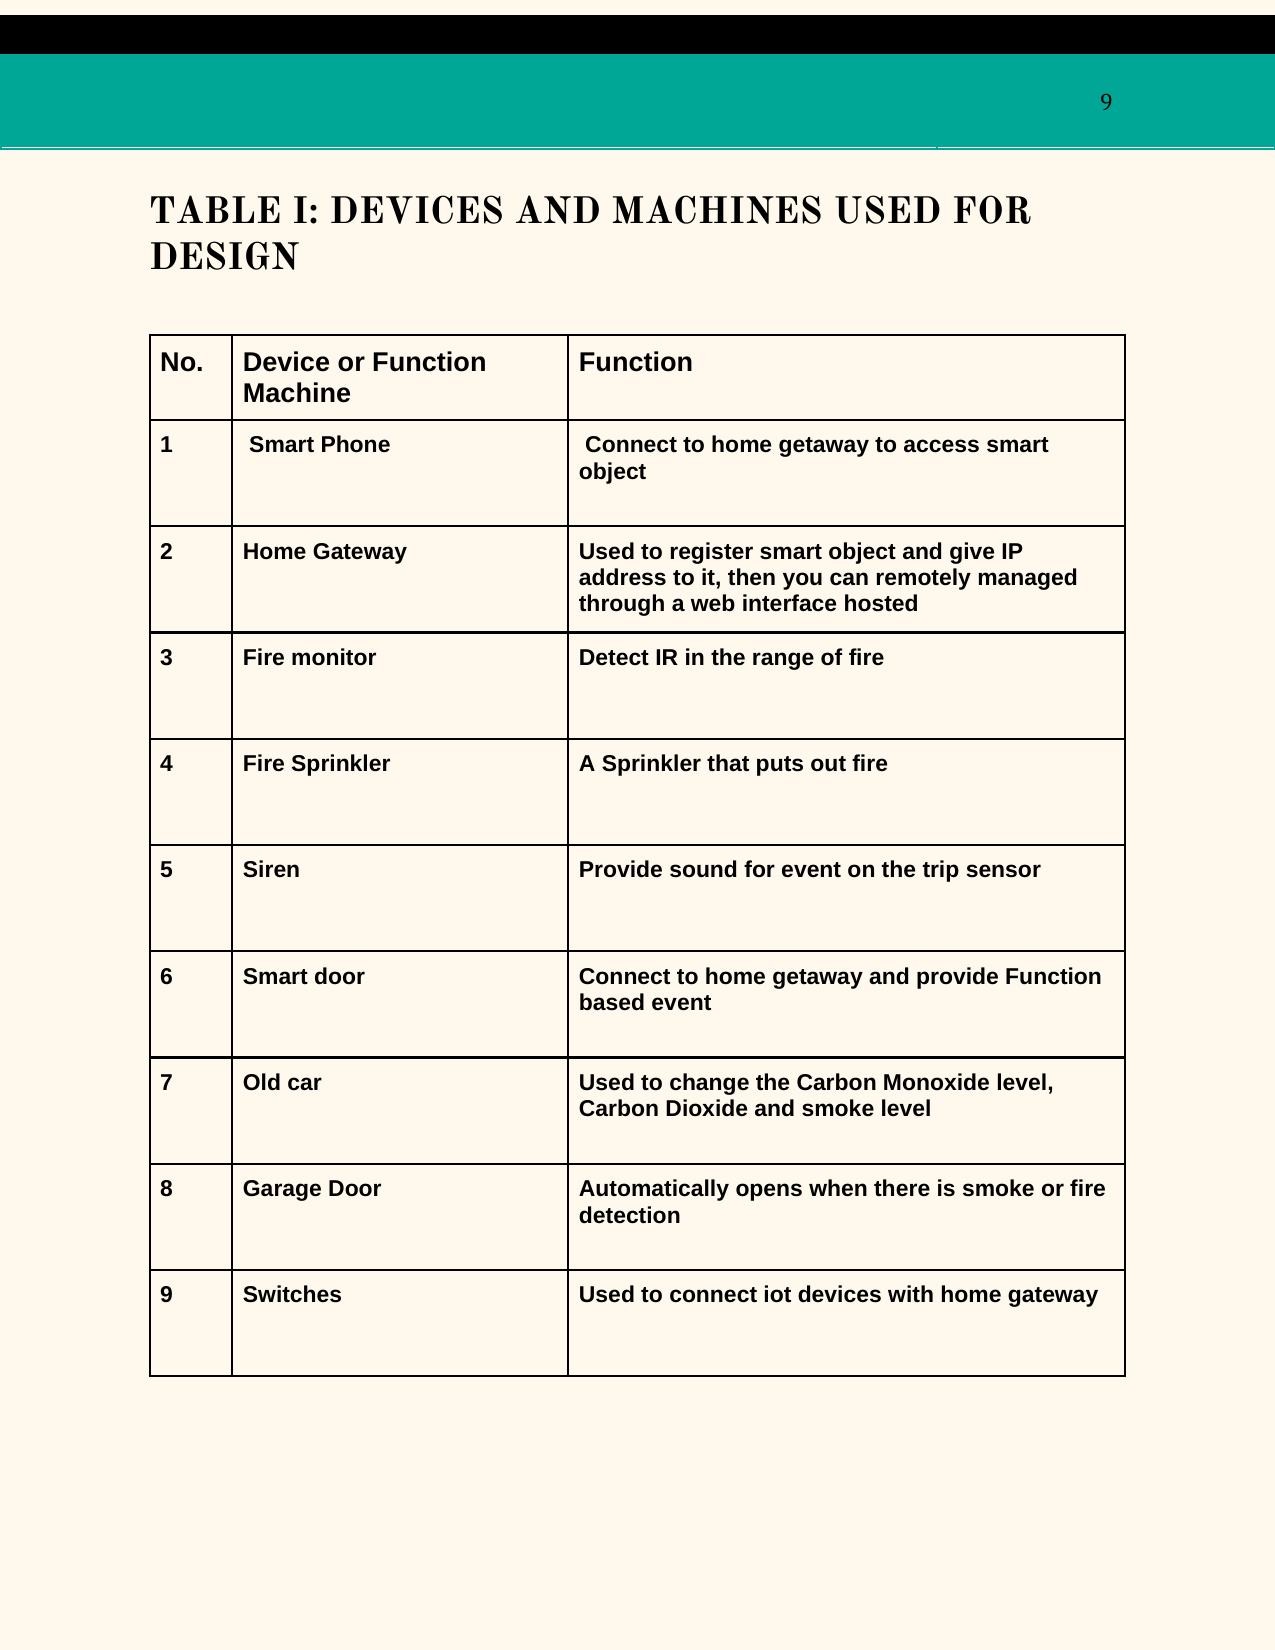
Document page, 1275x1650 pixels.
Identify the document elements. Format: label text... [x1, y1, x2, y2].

table_cell Detect IR in the range of fire [569, 634, 1124, 738]
table_cell 9 [151, 1271, 231, 1375]
table_cell Smart door [233, 952, 567, 1056]
table_cell Provide sound for event on the trip sensor [569, 846, 1124, 950]
table_cell 7 [151, 1059, 231, 1163]
table_cell Used to change the Carbon Monoxide level, Carbon Dioxide and smoke level [569, 1059, 1124, 1163]
table_cell Automatically opens when there is smoke or fire detection [569, 1165, 1124, 1269]
table_cell 2 [151, 527, 231, 631]
table_cell Siren [233, 846, 567, 950]
table_cell Connect to home getaway and provide Function based event [569, 952, 1124, 1056]
table_cell 8 [151, 1165, 231, 1269]
table_cell 3 [151, 634, 231, 738]
table_header Device or Function Machine [233, 336, 567, 419]
table_header No. [151, 336, 231, 419]
table_cell 1 [151, 421, 231, 525]
table_cell Home Gateway [233, 527, 567, 631]
table_cell Connect to home getaway to access smart object [569, 421, 1124, 525]
table_cell Garage Door [233, 1165, 567, 1269]
table_cell 5 [151, 846, 231, 950]
table_cell Used to connect iot devices with home gateway [569, 1271, 1124, 1375]
table_cell Switches [233, 1271, 567, 1375]
table_cell 4 [151, 740, 231, 844]
table_cell Used to register smart object and give IP address to it, then you can remotely managed through a web interface hosted [569, 527, 1124, 631]
table_cell 6 [151, 952, 231, 1056]
table_cell Old car [233, 1059, 567, 1163]
table_header Function [569, 336, 1124, 419]
subtitle TABLE I: DEVICES AND MACHINES USED FOR DESIGN [148, 186, 1127, 278]
table_cell Smart Phone [233, 421, 567, 525]
table_cell Fire monitor [233, 634, 567, 738]
table_cell A Sprinkler that puts out fire [569, 740, 1124, 844]
table_cell Fire Sprinkler [233, 740, 567, 844]
